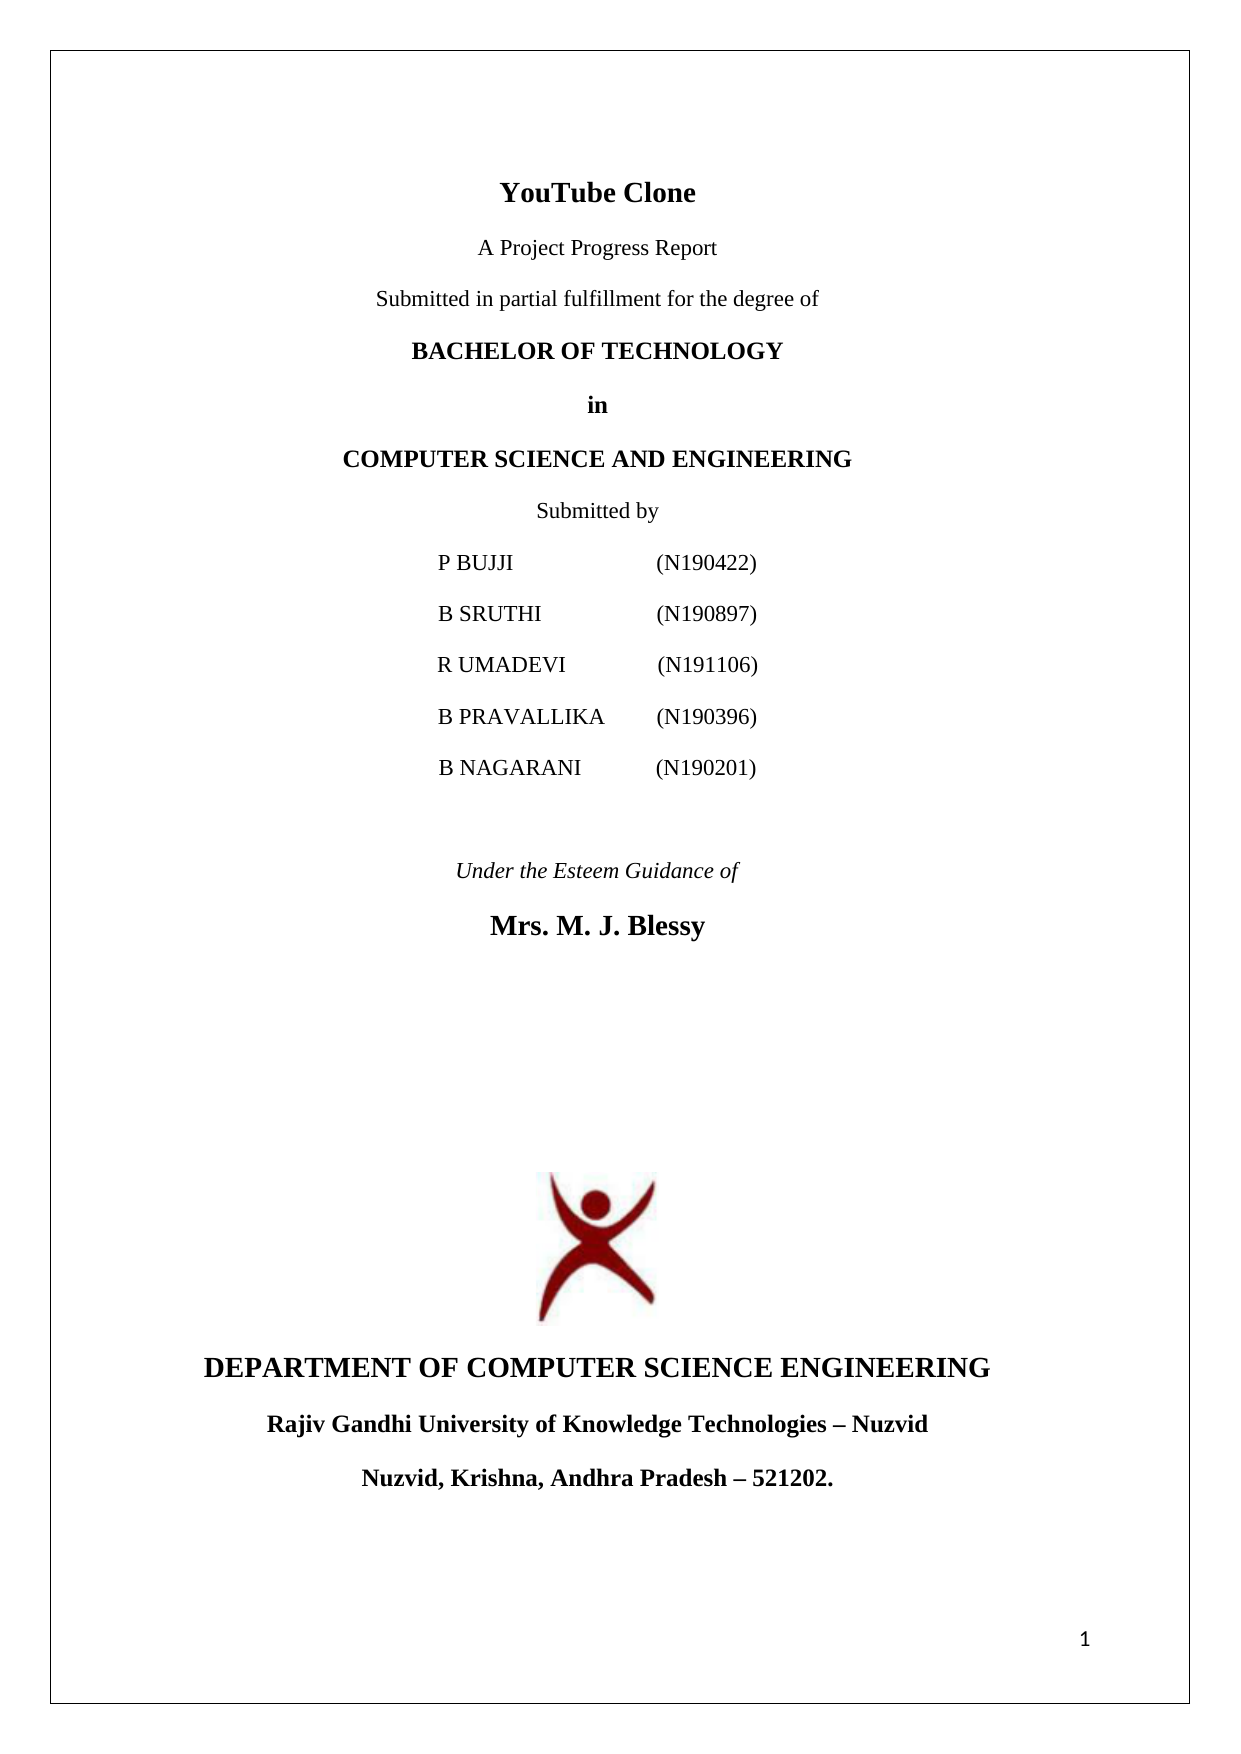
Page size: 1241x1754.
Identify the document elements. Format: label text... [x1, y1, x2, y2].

text COMPUTER SCIENCE AND ENGINEERING [105, 444, 1090, 472]
text Submitted in partial fulfillment for the degree of [105, 285, 1090, 311]
text B NAGARANI (N190201) [105, 754, 1090, 781]
text Submitted by [105, 497, 1090, 524]
picture [535, 1172, 660, 1326]
text Under the Esteem Guidance of [105, 857, 1090, 883]
text YouTube Clone [105, 175, 1090, 208]
text B SRUTHI (N190897) [105, 600, 1090, 627]
text Rajiv Gandhi University of Knowledge Technologies – Nuzvid [105, 1409, 1090, 1438]
text BACHELOR OF TECHNOLOGY [105, 336, 1090, 365]
text P BUJJI (N190422) [105, 549, 1090, 575]
text in [105, 390, 1090, 419]
text DEPARTMENT OF COMPUTER SCIENCE ENGINEERING [105, 1350, 1090, 1384]
text B PRAVALLIKA (N190396) [105, 703, 1090, 729]
text R UMADEVI (N191106) [105, 652, 1090, 678]
text Nuzvid, Krishna, Andhra Pradesh – 521202. [105, 1463, 1090, 1491]
text A Project Progress Report [105, 233, 1090, 260]
text Mrs. M. J. Blessy [105, 908, 1090, 942]
